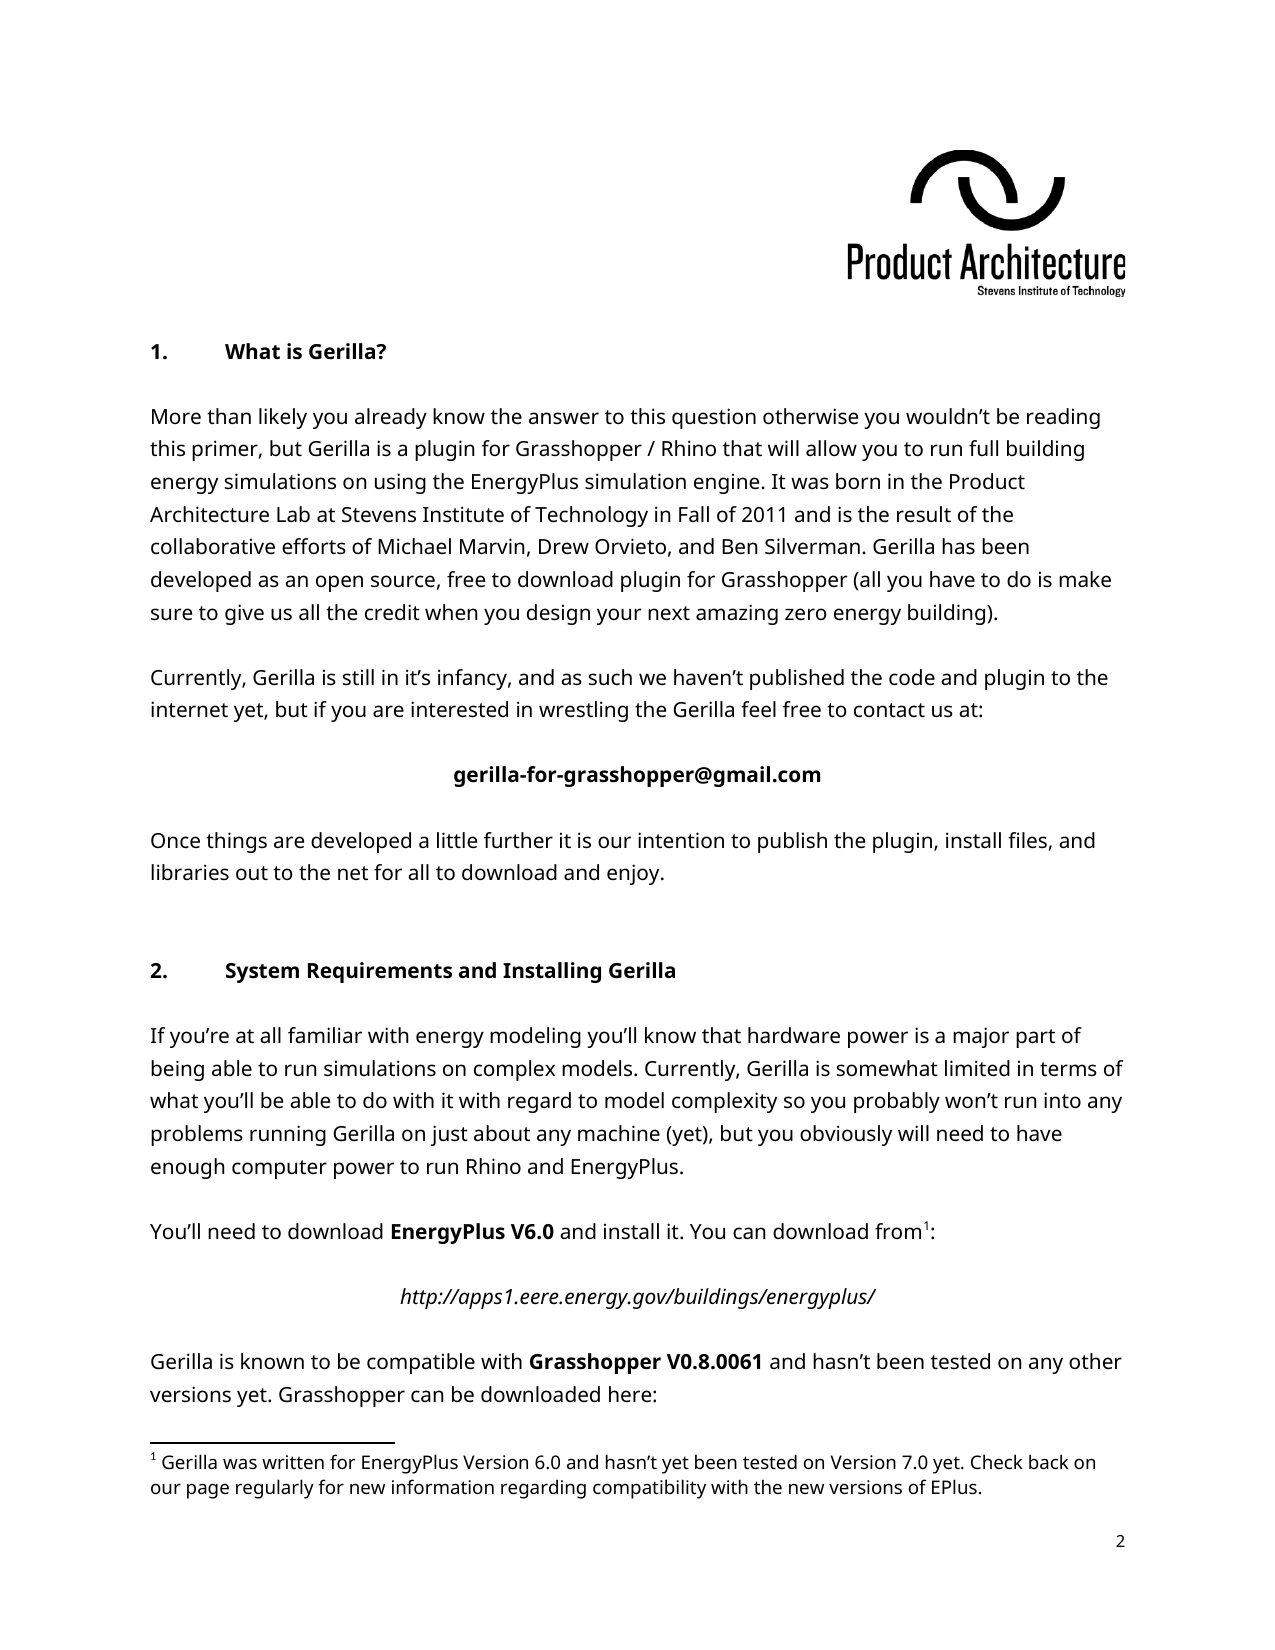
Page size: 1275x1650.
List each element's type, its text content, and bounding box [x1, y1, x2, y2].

text More than likely you already know the answer to this question otherwise you wouldn’t be reading this primer, but Gerilla is a plugin for Grasshopper / Rhino that will allow you to run full building energy simulations on using the EnergyPlus simulation engine. It was born in the Product Architecture Lab at Stevens Institute of Technology in Fall of 2011 and is the result of the collaborative efforts of Michael Marvin, Drew Orvieto, and Ben Silverman. Gerilla has been developed as an open source, free to download plugin for Grasshopper (all you have to do is make sure to give us all the credit when you design your next amazing zero energy building). [150, 402, 1125, 626]
text gerilla-for-grasshopper@gmail.com [150, 761, 1125, 789]
text Once things are developed a little further it is our intention to publish the plugin, install files, and libraries out to the net for all to download and enjoy. [150, 826, 1125, 887]
text If you’re at all familiar with energy modeling you’ll know that hardware power is a major part of being able to run simulations on complex models. Currently, Gerilla is somewhat limited in terms of what you’ll be able to do with it with regard to model complexity so you probably won’t run into any problems running Gerilla on just about any machine (yet), but you obviously will need to have enough computer power to run Rhino and EnergyPlus. [150, 1021, 1125, 1180]
list What is Gerilla? [150, 337, 1125, 365]
text http://apps1.eere.energy.gov/buildings/energyplus/ [150, 1282, 1125, 1311]
list System Requirements and Installing Gerilla [150, 956, 1125, 985]
picture [847, 150, 1125, 297]
text Gerilla is known to be compatible with Grasshopper V0.8.0061 and hasn’t been tested on any other versions yet. Grasshopper can be downloaded here: [150, 1347, 1125, 1408]
text You’ll need to download EnergyPlus V6.0 and install it. You can download from: [150, 1217, 1125, 1246]
text Currently, Gerilla is still in it’s infancy, and as such we haven’t published the code and plugin to the internet yet, but if you are interested in wrestling the Gerilla feel free to contact us at: [150, 663, 1125, 724]
